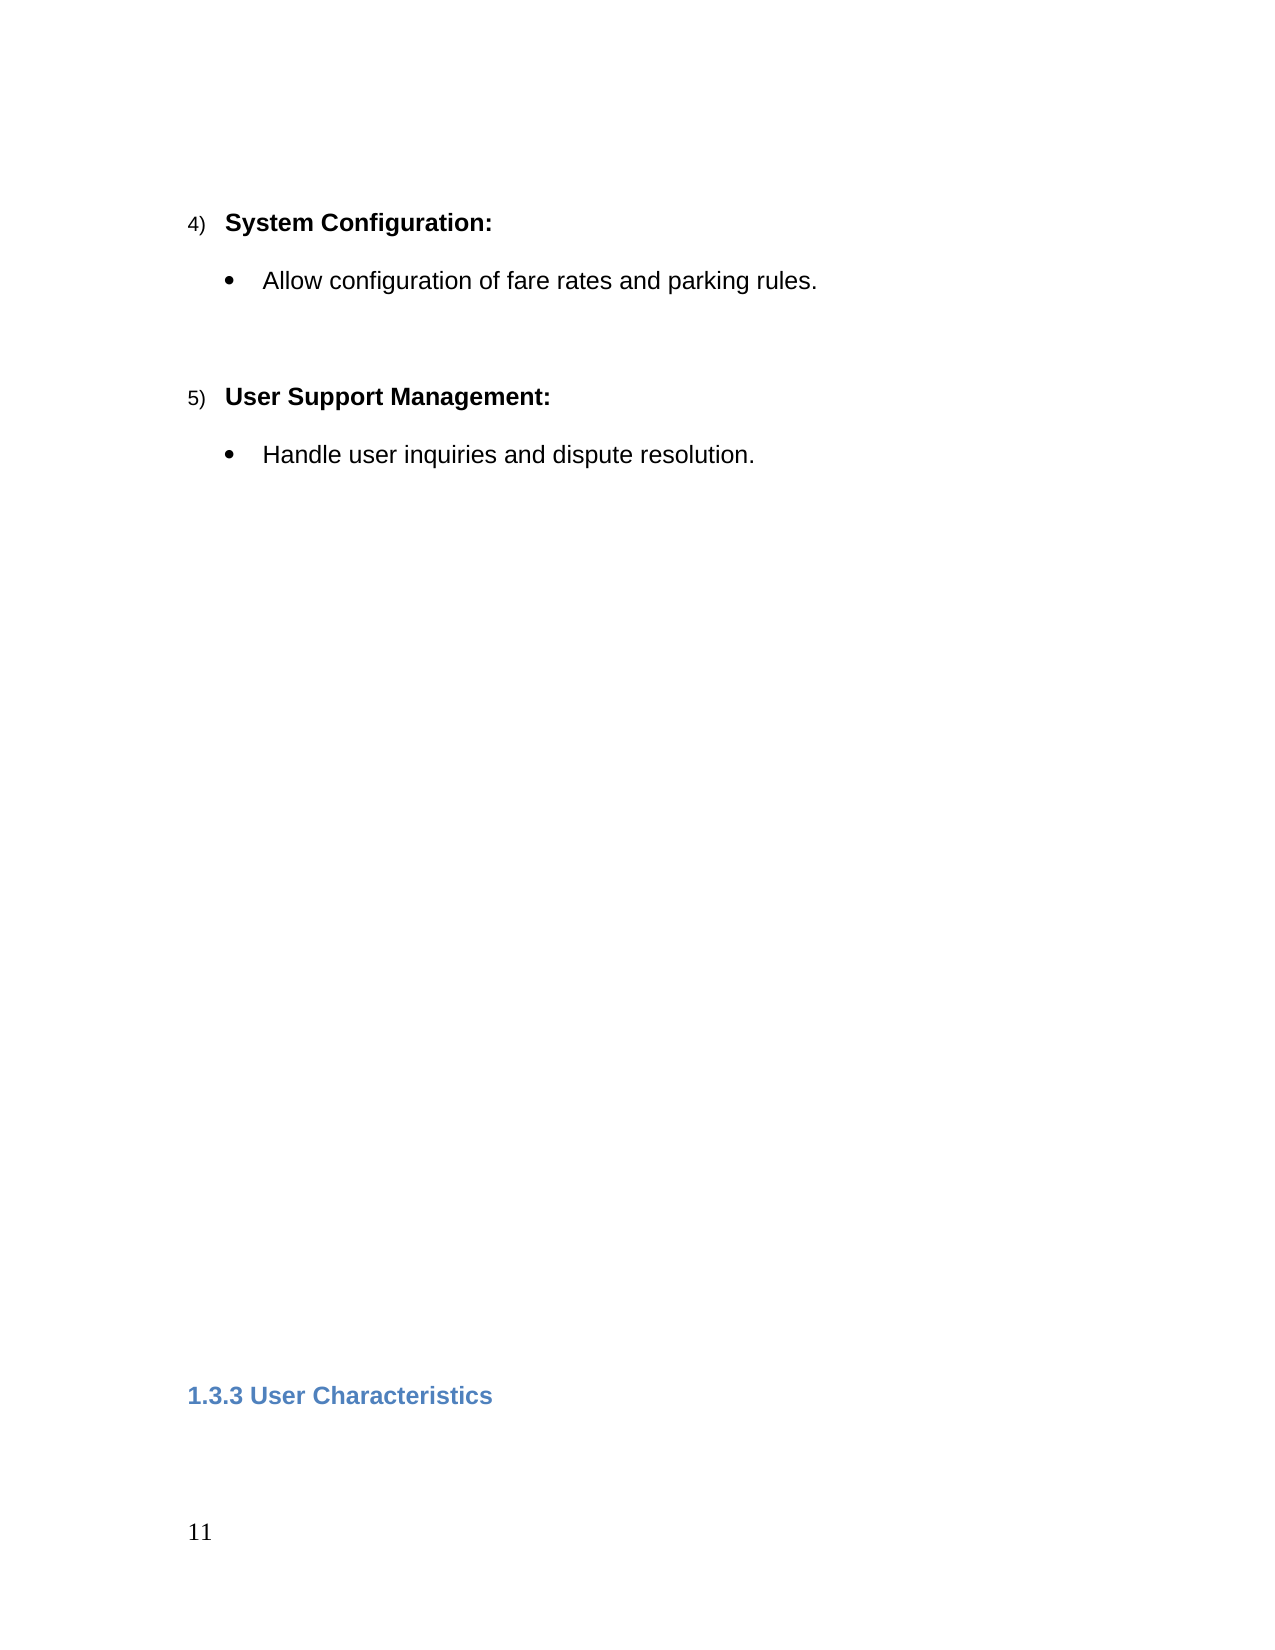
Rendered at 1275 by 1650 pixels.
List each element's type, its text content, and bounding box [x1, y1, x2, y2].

list User Support Management: [187, 382, 1087, 411]
list System Configuration: [187, 208, 1087, 237]
subtitle 1.3.3 User Characteristics [187, 1381, 1087, 1410]
list Allow configuration of fare rates and parking rules. [225, 266, 1087, 295]
list Handle user inquiries and dispute resolution. [225, 440, 1087, 468]
